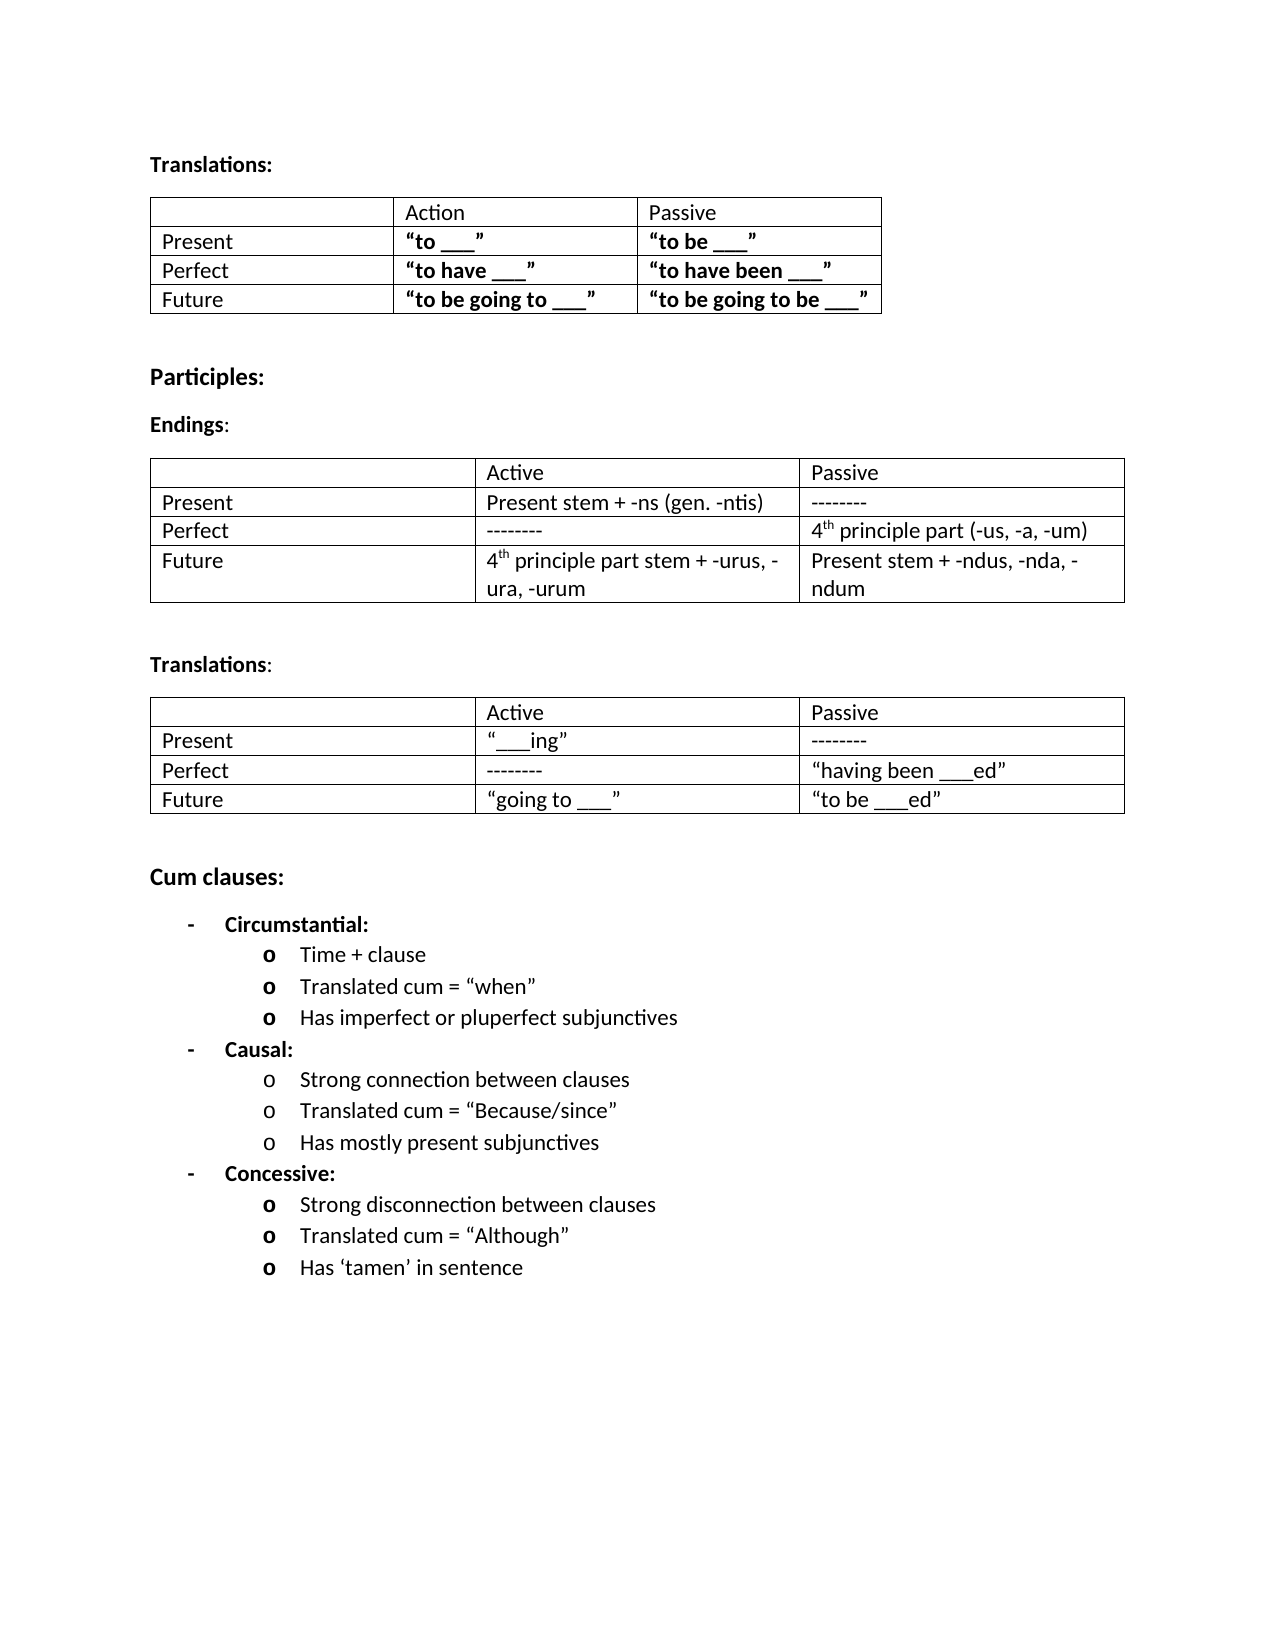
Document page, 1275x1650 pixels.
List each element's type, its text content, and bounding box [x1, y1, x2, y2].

table_cell “to be ___” [638, 227, 881, 255]
text Participles: [150, 361, 1125, 392]
list Time + clause [262, 941, 1125, 970]
table_cell “to be going to be ___” [638, 285, 881, 313]
table_cell Future [151, 285, 393, 313]
table_header Active [476, 459, 799, 487]
table_cell “___ing” [476, 727, 799, 755]
list Strong connection between clauses [262, 1065, 1125, 1094]
table_cell Present stem + -ns (gen. -ntis) [476, 488, 799, 516]
table_cell Future [151, 785, 475, 813]
table_cell “to have ___” [394, 256, 637, 284]
table_header Passive [800, 698, 1124, 726]
table_header [151, 698, 475, 726]
table_header Active [476, 698, 799, 726]
list Translated cum = “Although” [262, 1221, 1125, 1250]
list Has mostly present subjunctives [262, 1128, 1125, 1157]
table_header [151, 198, 393, 226]
list Circumstantial: [187, 910, 1125, 938]
list Concessive: [187, 1159, 1125, 1187]
text Translations: [150, 150, 1125, 178]
table_cell Perfect [151, 756, 475, 784]
table_cell Present [151, 227, 393, 255]
table_cell 4th principle part stem + -urus, -ura, -urum [476, 546, 799, 602]
list Strong disconnection between clauses [262, 1190, 1125, 1219]
list Translated cum = “Because/since” [262, 1097, 1125, 1126]
table_header [151, 459, 475, 487]
table_cell -------- [800, 488, 1124, 516]
table_header Passive [638, 198, 881, 226]
table_cell Perfect [151, 517, 475, 545]
text Cum clauses: [150, 861, 1125, 891]
table_cell -------- [800, 727, 1124, 755]
table_cell “to be ___ed” [800, 785, 1124, 813]
table_cell Present [151, 727, 475, 755]
text Endings: [150, 411, 1125, 439]
table_cell Future [151, 546, 475, 602]
table_cell Present [151, 488, 475, 516]
table_cell “to be going to ___” [394, 285, 637, 313]
text Translations: [150, 650, 1125, 678]
list Causal: [187, 1035, 1125, 1063]
table_cell -------- [476, 756, 799, 784]
table_cell “to ___” [394, 227, 637, 255]
table_header Passive [800, 459, 1124, 487]
table_cell Perfect [151, 256, 393, 284]
list Has ‘tamen’ in sentence [262, 1253, 1125, 1282]
table_header Action [394, 198, 637, 226]
table_cell -------- [476, 517, 799, 545]
table_cell Present stem + -ndus, -nda, -ndum [800, 546, 1124, 602]
table_cell “going to ___” [476, 785, 799, 813]
table_cell 4th principle part (-us, -a, -um) [800, 517, 1124, 545]
table_cell “to have been ___” [638, 256, 881, 284]
list Has imperfect or pluperfect subjunctives [262, 1003, 1125, 1033]
list Translated cum = “when” [262, 972, 1125, 1001]
table_cell “having been ___ed” [800, 756, 1124, 784]
